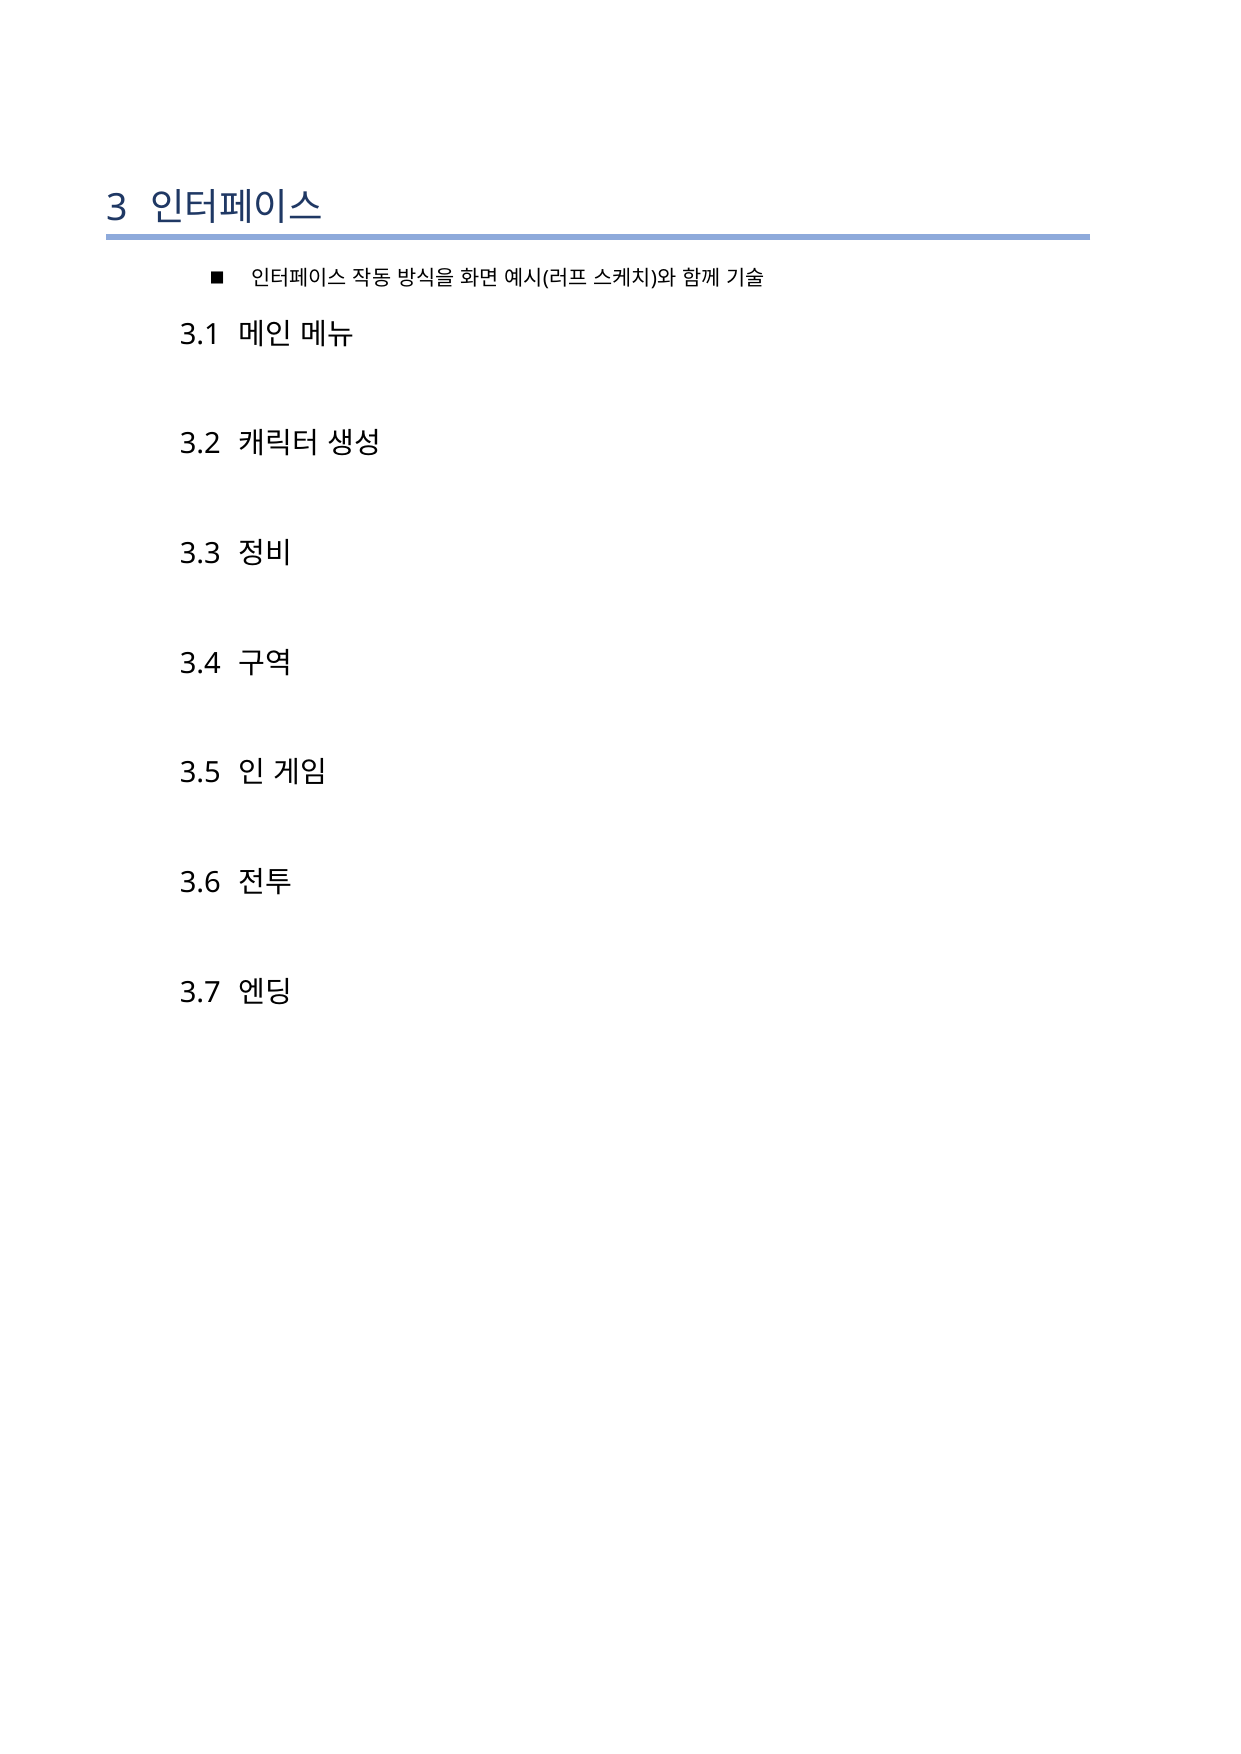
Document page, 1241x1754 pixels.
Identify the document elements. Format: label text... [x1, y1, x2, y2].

subtitle 메인 메뉴 [179, 310, 1090, 353]
subtitle 전투 [179, 859, 1090, 901]
subtitle 캐릭터 생성 [179, 420, 1090, 462]
subtitle 엔딩 [179, 968, 1090, 1011]
subtitle 인터페이스 [106, 177, 1090, 234]
subtitle 인 게임 [179, 749, 1090, 791]
subtitle 정비 [179, 530, 1090, 572]
text 인터페이스 작동 방식을 화면 예시(러프 스케치)와 함께 기술 [209, 261, 1090, 291]
subtitle 구역 [179, 639, 1090, 682]
